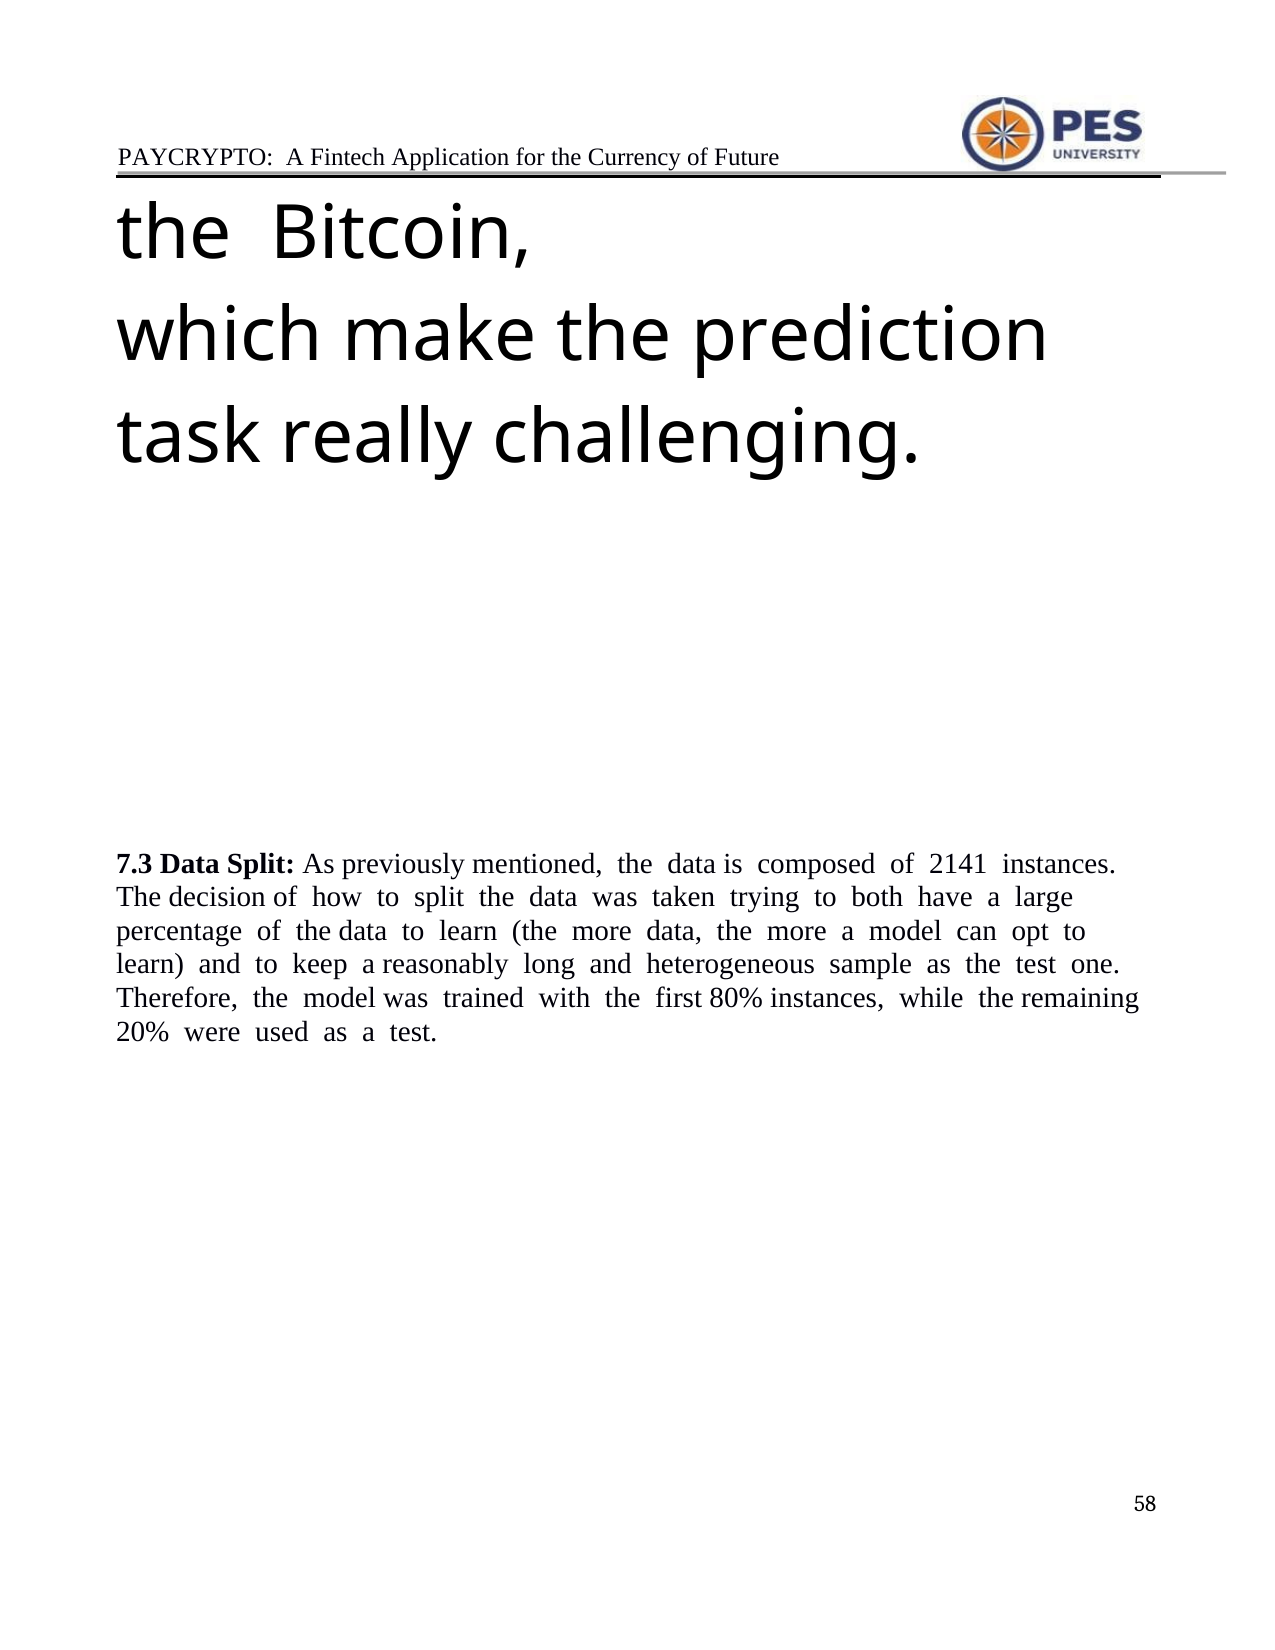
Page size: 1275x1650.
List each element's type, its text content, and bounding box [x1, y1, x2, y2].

picture [960, 95, 1146, 171]
table_header Input gate — discover which value from input should be used to modify the memory. Sigmoid function decides which values to let through 0,1. and tanh function gives weightage to the values which are passed deciding their level of importance ranging from-1 to 1. Forget gate — discover what details to be discarded from the block. It is decided by the sigmoid function. it looks at the previous state(ht-1) and the content input(Xt) and outputs a number between 0(omit this)and 1(keep this)for each number in the cell state Ct−1. Output gate — the input and the memory of the block is used to decide the output. Sigmoid function decides which values to let through 0,1. and tanh function gives weightage to the values which are passed deciding their level of importance ranging from-1 to 1 and multiplied with output of Sigmoid. VII. IMPLEMENTATION AND PSEUDOCODE 7.1 Data Representation: The used dataset is history of Ethereum prices per day from January, 2018 That is to say, there are 2141 data samples. Each of them has the associated timestamp and Ethereum price information. The dataset contains five columns for the prices namely “Open”, “Close”, “High”, “Low”, “Adj Close”. For price prediction all the five prices have been considered as features for the model. Fig 7.1 dataset representation Fig 7.1 depicts the structure of the dataset and the information available in it. 7.2 Data Pre-processing: The news headlines related to Ethereum received are pre-processed for the sentient analysis. First of all, stop words, special characters and symbols have been removed and then stemming have been performed for the sentiment analysis. The sentiment analysis gives the score between -1 to 1 where the lesser the score the negative the sentiment. 7.3 Data Split As previously mentioned, the data is composed of 1293167 instances. The decision of how to split the data was taken trying to both have a large percentage of the data to learn (the more data, the more a model can opt to learn) and to keep a reasonably long and heterogeneous sample as the test one. Therefore, the model was trained with the first 120000 instances (92.2% of the data), while the remaining 9316 (7.8%) were used as a test. They correspond to a period of time, during the first half of 2020, with large, fast changes in the value of the Bitcoin, which make the prediction task really challenging. 7.3 Data Split: As previously mentioned, the data is composed of 2141 instances. The decision of how to split the data was taken trying to both have a large percentage of the data to learn (the more data, the more a model can opt to learn) and to keep a reasonably long and heterogeneous sample as the test one. Therefore, the model was trained with the first 80% instances, while the remaining 20% were used as a test. 7.4 Model Code: Below is the multivariate LSTM machine learning model code which has been implemented. The model uses five features for the prediction and since it is multivariate the model can predict only one day in the future. 7.5 Front-end code: The front-end has been made using ReactJS. Code: import React from 'react'; import { Link, useNavigate } from 'react-router-dom'; import axios from './axiosConfig'; // Import your Axios instance import './HomePage.css'; import videoSource from './media/market_-_122881 (Original) (1).mp4'; import bitcoin from './media/bitcoin.png'; import exit from './media/logout.png'; const HomePage = ({ setIsLoggedIn }) => { const navigate = useNavigate(); // Function to handle signout const handleSignout = async () => { try { // Send a POST request to the logout endpoint on the server await axios.post('http://localhost:3000/api/auth/logout'); // Clear the token from localStorage or your preferred storage localStorage.removeItem('token'); console.log(localStorage); setIsLoggedIn(false); navigate('/login'); } catch (error) { console.error('Error during signout:', error); // Handle signout failure, e.g., show an error message } } return ( <div className="home-container"> <video className="video-background" autoPlay loop muted preload="auto"> <source src={videoSource} type="video/mp4" /> Your browser does not support the video tag. </video> <div className="signout-options"> <Link to="/signup"></Link> <button className="signout-button" onClick={handleSignout}> <img src={exit} alt="img"/> Sign Out</button> </div> <h1 className="home-title glowing-text"><img src={bitcoin} alt="img"/>PAYCRYPTO</h1> <p className="home-description">Choose an option:</p> <div className="home-options"> <Link to="/Crypto-Price-Page"> <button className="home-button">Crypto Price Page</button> </Link> <Link to="/Crypto-Wallet-Page"> <button className="home-button">Crypto Wallet Page</button> </Link> <Link to="/Transactions-Page"> <button className="home-button">Transactions Page</button> </Link> <Link to="/Ethereum-Price-Component"> <button className="home-button">Ethereum Price Prediction</button> </Link> </div> </div> ); }; export default HomePage; The code above is the home page of the application. [116, 485, 1161, 1087]
